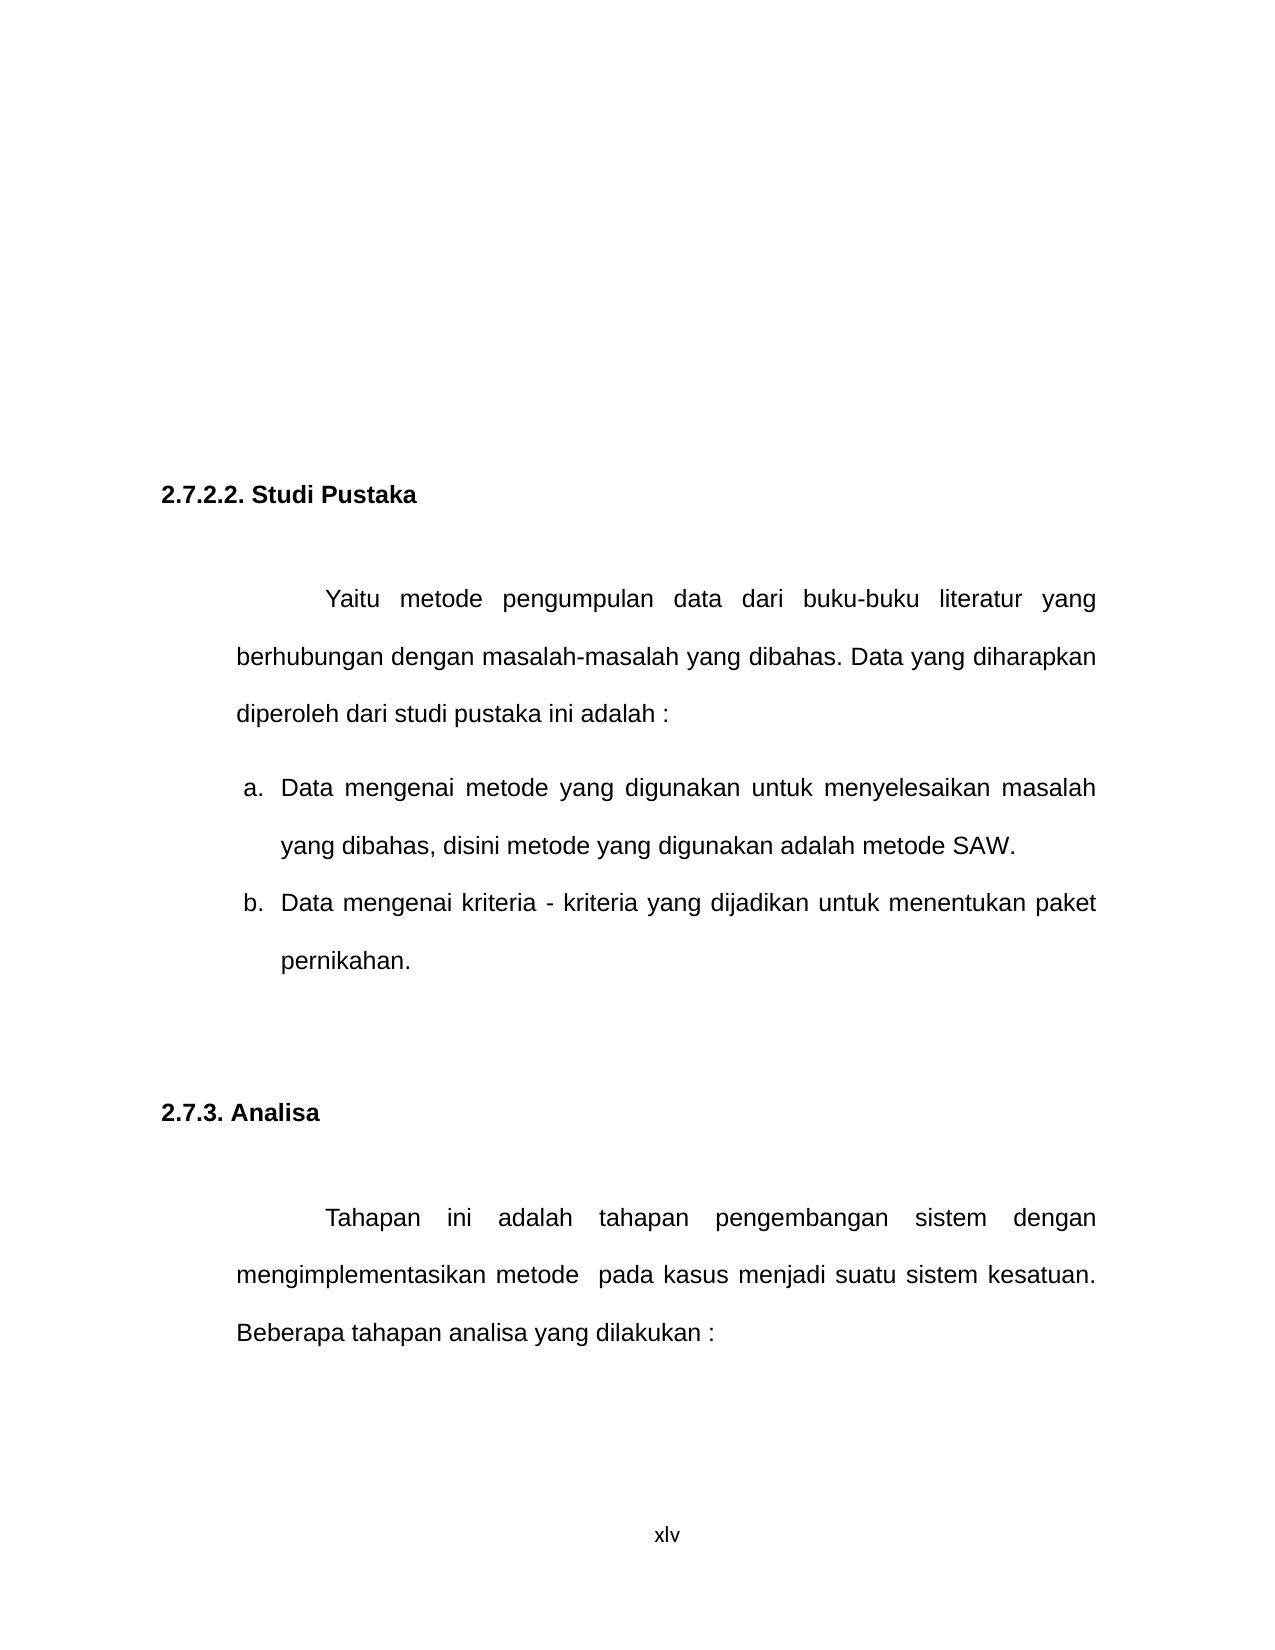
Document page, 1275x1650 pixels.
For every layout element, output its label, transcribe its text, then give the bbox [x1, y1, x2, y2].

text Yaitu metode pengumpulan data dari buku-buku literatur yang berhubungan dengan masalah-masalah yang dibahas. Data yang diharapkan diperoleh dari studi pustaka ini adalah : [236, 584, 1098, 728]
list Data mengenai kriteria - kriteria yang dijadikan untuk menentukan paket pernikahan. [243, 888, 1098, 974]
list Data mengenai metode yang digunakan untuk menyelesaikan masalah yang dibahas, disini metode yang digunakan adalah metode SAW. [243, 773, 1098, 859]
subtitle 2.7.2.2. Studi Pustaka [161, 479, 1098, 508]
text Tahapan ini adalah tahapan pengembangan sistem dengan mengimplementasikan metode pada kasus menjadi suatu sistem kesatuan. Beberapa tahapan analisa yang dilakukan : [236, 1202, 1098, 1346]
subtitle 2.7.3. Analisa [161, 1098, 1098, 1127]
